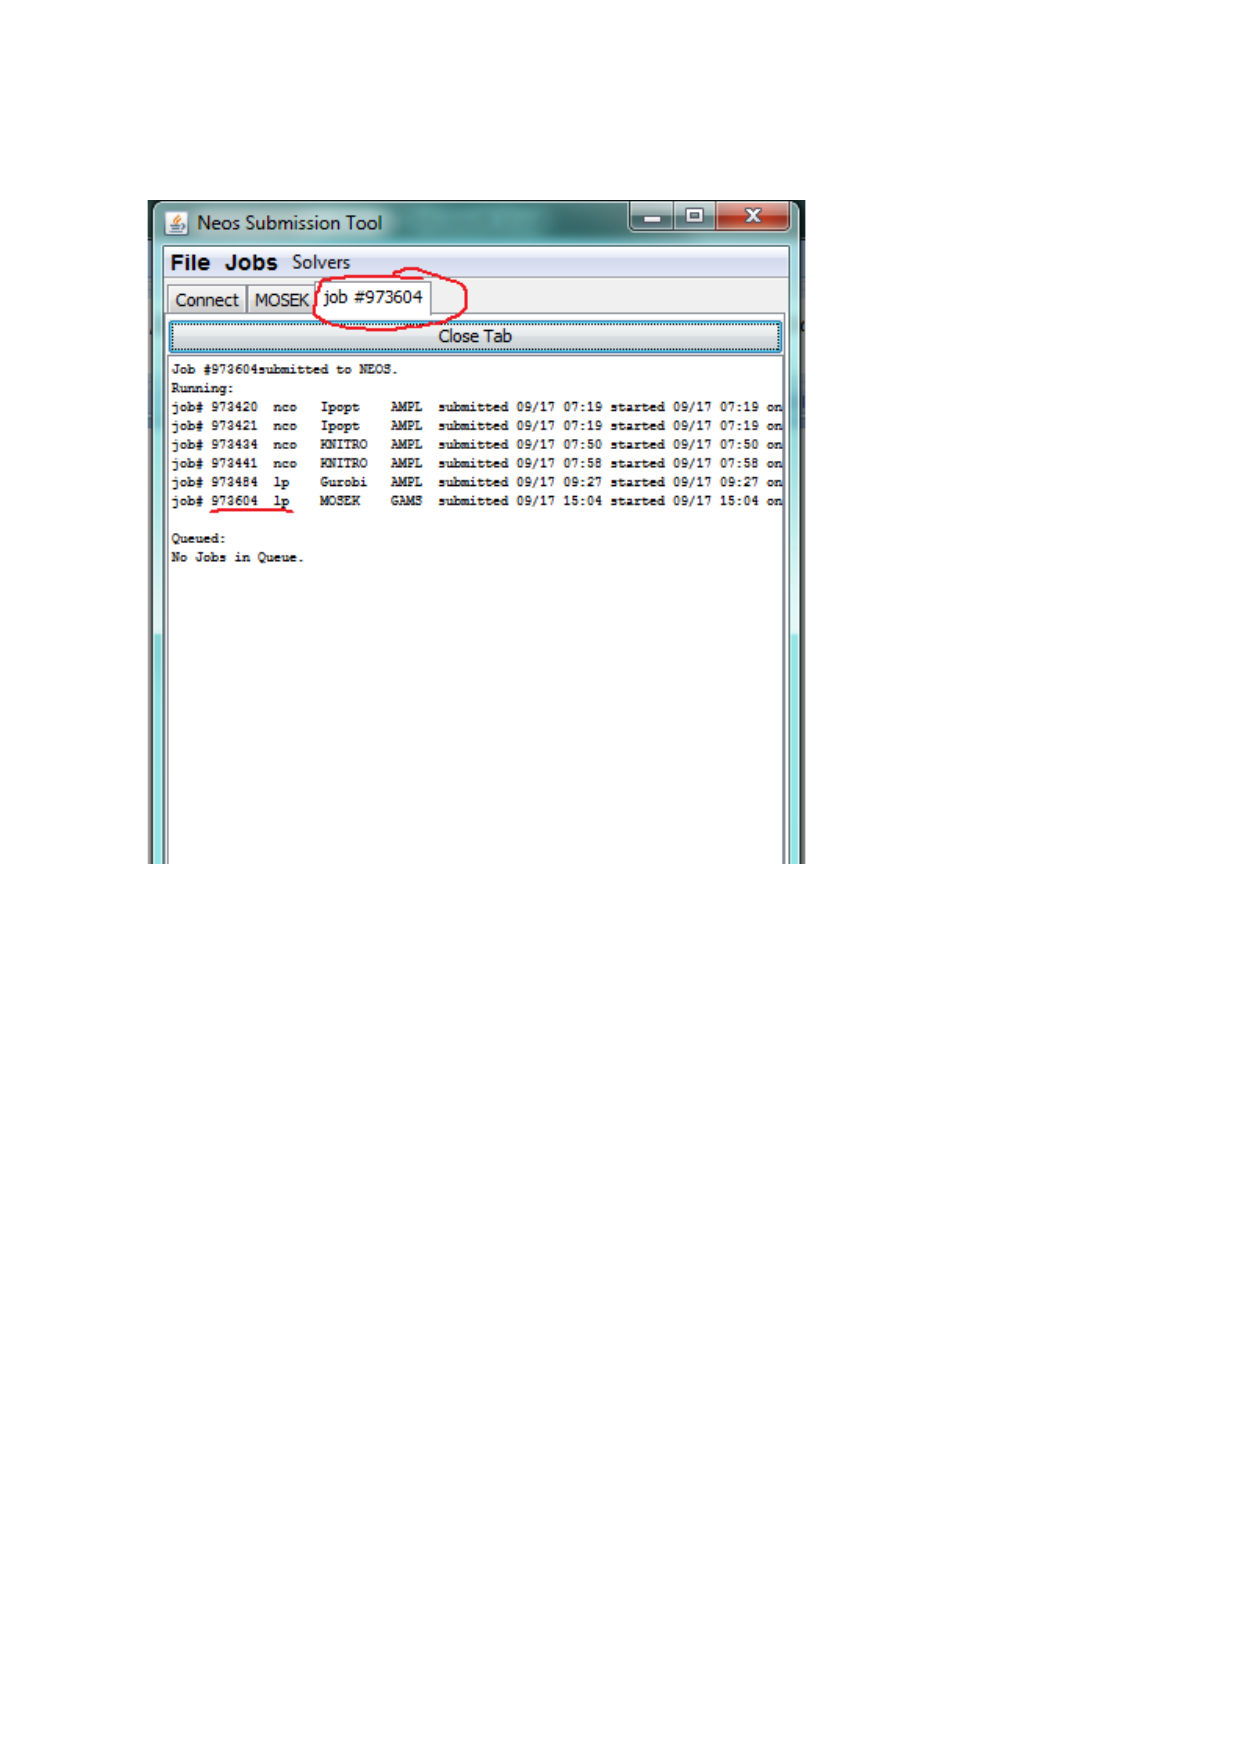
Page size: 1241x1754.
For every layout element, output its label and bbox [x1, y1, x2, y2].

picture [147, 200, 806, 864]
